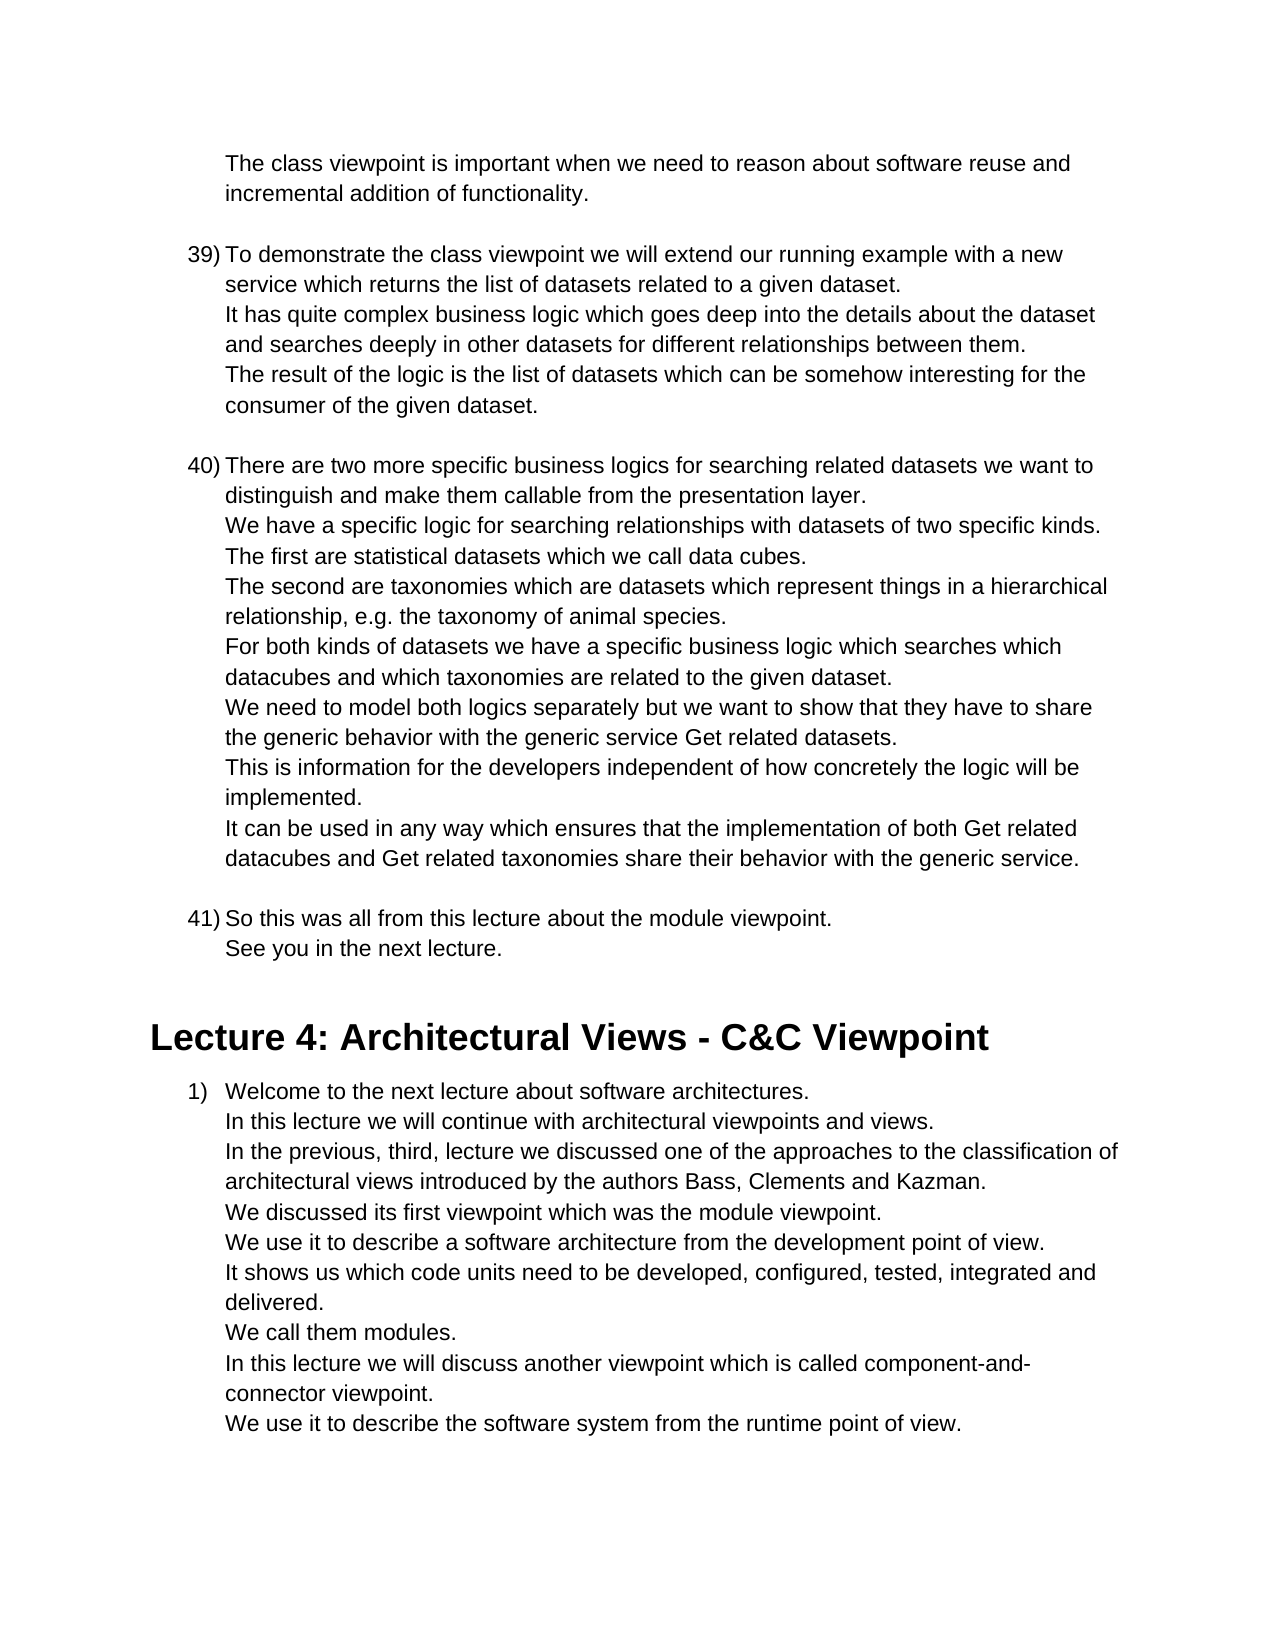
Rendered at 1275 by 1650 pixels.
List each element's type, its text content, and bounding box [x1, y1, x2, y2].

text We use it to describe a software architecture from the development point of view. [225, 1229, 1125, 1255]
text The class viewpoint is important when we need to reason about software reuse and incremental addition of functionality. [225, 150, 1125, 207]
text The second are taxonomies which are datasets which represent things in a hierarchical relationship, e.g. the taxonomy of animal species. [225, 573, 1125, 629]
text We discussed its first viewpoint which was the module viewpoint. [225, 1198, 1125, 1225]
text This is information for the developers independent of how concretely the logic will be implemented. [225, 754, 1125, 811]
list Welcome to the next lecture about software architectures. [187, 1078, 1125, 1104]
text For both kinds of datasets we have a specific business logic which searches which datacubes and which taxonomies are related to the given dataset. [225, 633, 1125, 690]
text It shows us which code units need to be developed, configured, tested, integrated and delivered. [225, 1259, 1125, 1316]
subtitle Lecture 4: Architectural Views - C&C Viewpoint [150, 1016, 1125, 1059]
text We have a specific logic for searching relationships with datasets of two specific kinds. [225, 512, 1125, 539]
list So this was all from this lecture about the module viewpoint. [187, 905, 1125, 932]
text It can be used in any way which ensures that the implementation of both Get related datacubes and Get related taxonomies share their behavior with the generic service. [225, 814, 1125, 871]
text The first are statistical datasets which we call data cubes. [225, 543, 1125, 569]
text It has quite complex business logic which goes deep into the details about the dataset and searches deeply in other datasets for different relationships between them. [225, 301, 1125, 358]
text We call them modules. [225, 1319, 1125, 1346]
text We use it to describe the software system from the runtime point of view. [225, 1410, 1125, 1436]
text In this lecture we will discuss another viewpoint which is called component-and-connector viewpoint. [225, 1349, 1125, 1406]
text See you in the next lecture. [225, 935, 1125, 962]
text The result of the logic is the list of datasets which can be somehow interesting for the consumer of the given dataset. [225, 361, 1125, 418]
text In this lecture we will continue with architectural viewpoints and views. [225, 1108, 1125, 1134]
text We need to model both logics separately but we want to show that they have to share the generic behavior with the generic service Get related datasets. [225, 694, 1125, 750]
list To demonstrate the class viewpoint we will extend our running example with a new service which returns the list of datasets related to a given dataset. [187, 241, 1125, 297]
list There are two more specific business logics for searching related datasets we want to distinguish and make them callable from the presentation layer. [187, 452, 1125, 509]
text In the previous, third, lecture we discussed one of the approaches to the classification of architectural views introduced by the authors Bass, Clements and Kazman. [225, 1138, 1125, 1195]
